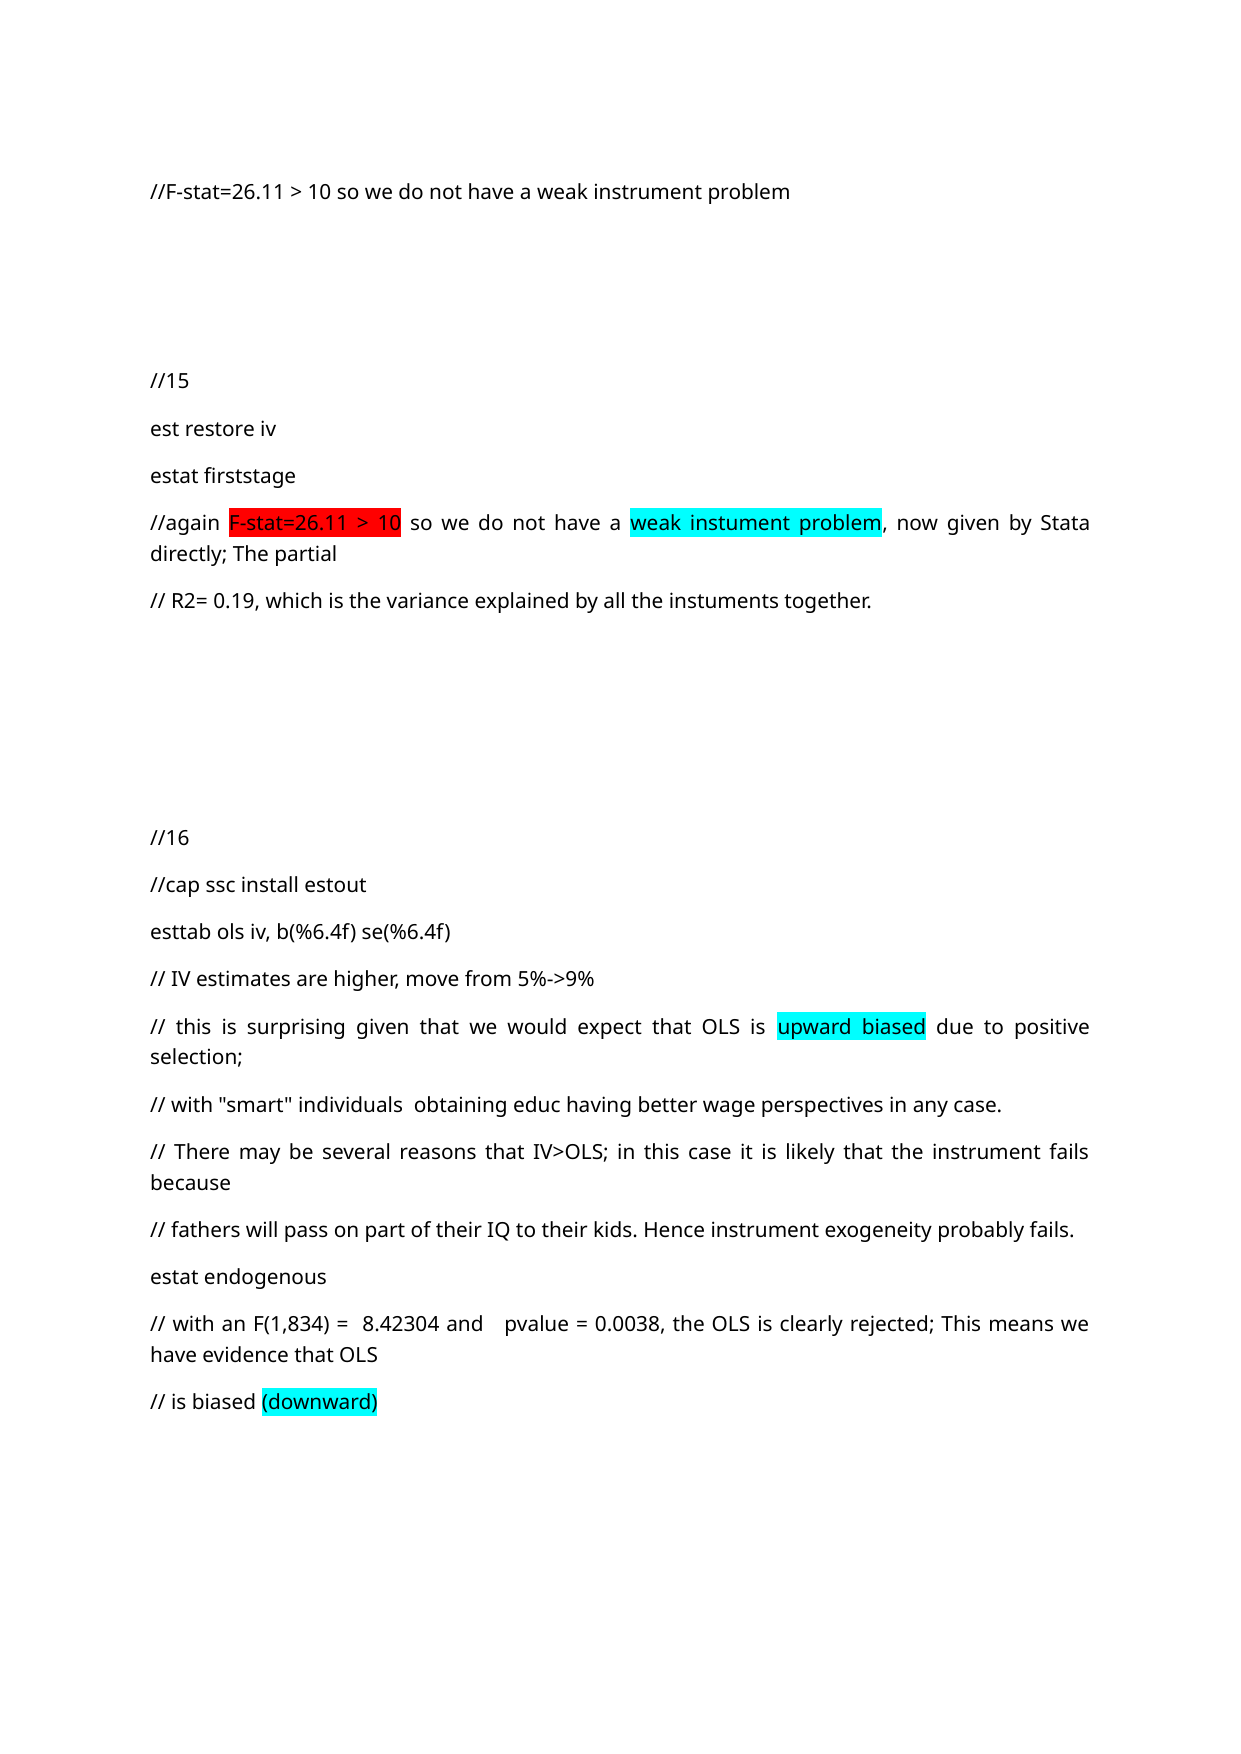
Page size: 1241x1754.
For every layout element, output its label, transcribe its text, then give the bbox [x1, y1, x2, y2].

text // fathers will pass on part of their IQ to their kids. Hence instrument exogeneity probably fails. [150, 1215, 1090, 1243]
text estat firststage [150, 461, 1090, 489]
text // is biased (downward) [150, 1387, 1090, 1416]
text //again F-stat=26.11 > 10 so we do not have a weak instument problem, now given by Stata directly; The partial [150, 508, 1090, 567]
text // R2= 0.19, which is the variance explained by all the instuments together. [150, 586, 1090, 614]
text estat endogenous [150, 1262, 1090, 1291]
text // IV estimates are higher, move from 5%->9% [150, 964, 1090, 993]
text //15 [150, 366, 1090, 395]
text esttab ols iv, b(%6.4f) se(%6.4f) [150, 917, 1090, 946]
text est restore iv [150, 414, 1090, 442]
text //16 [150, 823, 1090, 851]
text // with an F(1,834) = 8.42304 and pvalue = 0.0038, the OLS is clearly rejected; This means we have evidence that OLS [150, 1309, 1090, 1368]
text //F-stat=26.11 > 10 so we do not have a weak instrument problem [150, 177, 1090, 206]
text //cap ssc install estout [150, 870, 1090, 898]
text // There may be several reasons that IV>OLS; in this case it is likely that the instrument fails because [150, 1137, 1090, 1196]
text // this is surprising given that we would expect that OLS is upward biased due to positive selection; [150, 1012, 1090, 1071]
text // with "smart" individuals obtaining educ having better wage perspectives in any case. [150, 1090, 1090, 1118]
